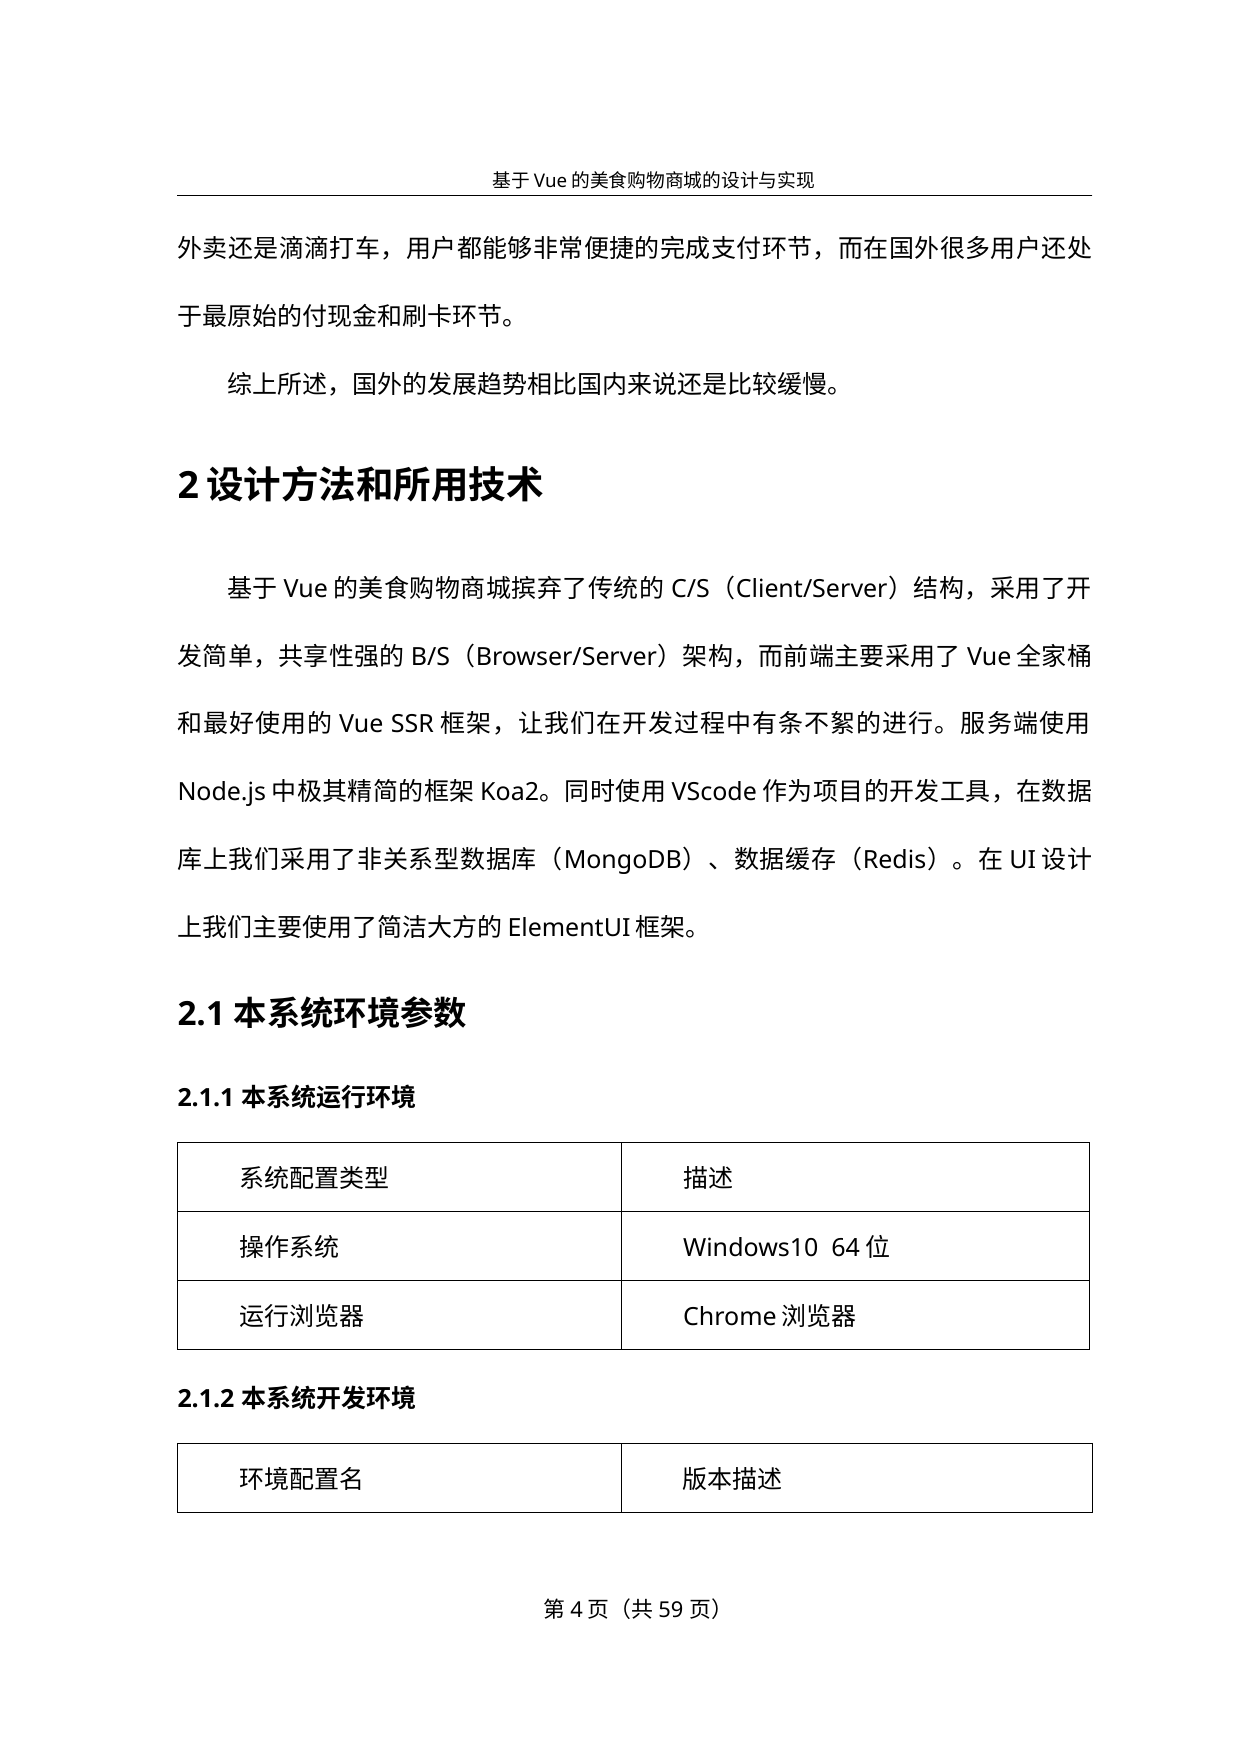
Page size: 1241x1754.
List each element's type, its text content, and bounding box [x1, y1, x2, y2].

table_cell Windows10 64位 [622, 1212, 1089, 1280]
table_cell Chrome浏览器 [622, 1281, 1089, 1349]
table_header 版本描述 [622, 1444, 1092, 1512]
text 基于Vue的美食购物商城摈弃了传统的C/S（Client/Server）结构，采用了开发简单，共享性强的B/S（Browser/Server）架构，而前端主要采用了Vue全家桶和最好使用的Vue SSR框架，让我们在开发过程中有条不絮的进行。服务端使用Node.js中极其精简的框架Koa2。同时使用VScode作为项目的开发工具，在数据库上我们采用了非关系型数据库（MongoDB）、数据缓存（Redis）。在UI设计上我们主要使用了简洁大方的ElementUI框架。 [177, 552, 1092, 960]
table_header 环境配置名 [178, 1444, 621, 1512]
subtitle 2.1.2 本系统开发环境 [177, 1362, 1092, 1430]
text 综上所述，国外的发展趋势相比国内来说还是比较缓慢。 [177, 348, 1092, 416]
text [177, 213, 1092, 348]
table_header 系统配置类型 [178, 1143, 621, 1211]
table_cell 运行浏览器 [178, 1281, 621, 1349]
table_header 描述 [622, 1143, 1089, 1211]
table_cell 操作系统 [178, 1212, 621, 1280]
subtitle 2设计方法和所用技术 [177, 450, 1092, 518]
subtitle 2.1.1 本系统运行环境 [177, 1062, 1092, 1129]
subtitle 2.1 本系统环境参数 [177, 977, 1092, 1044]
